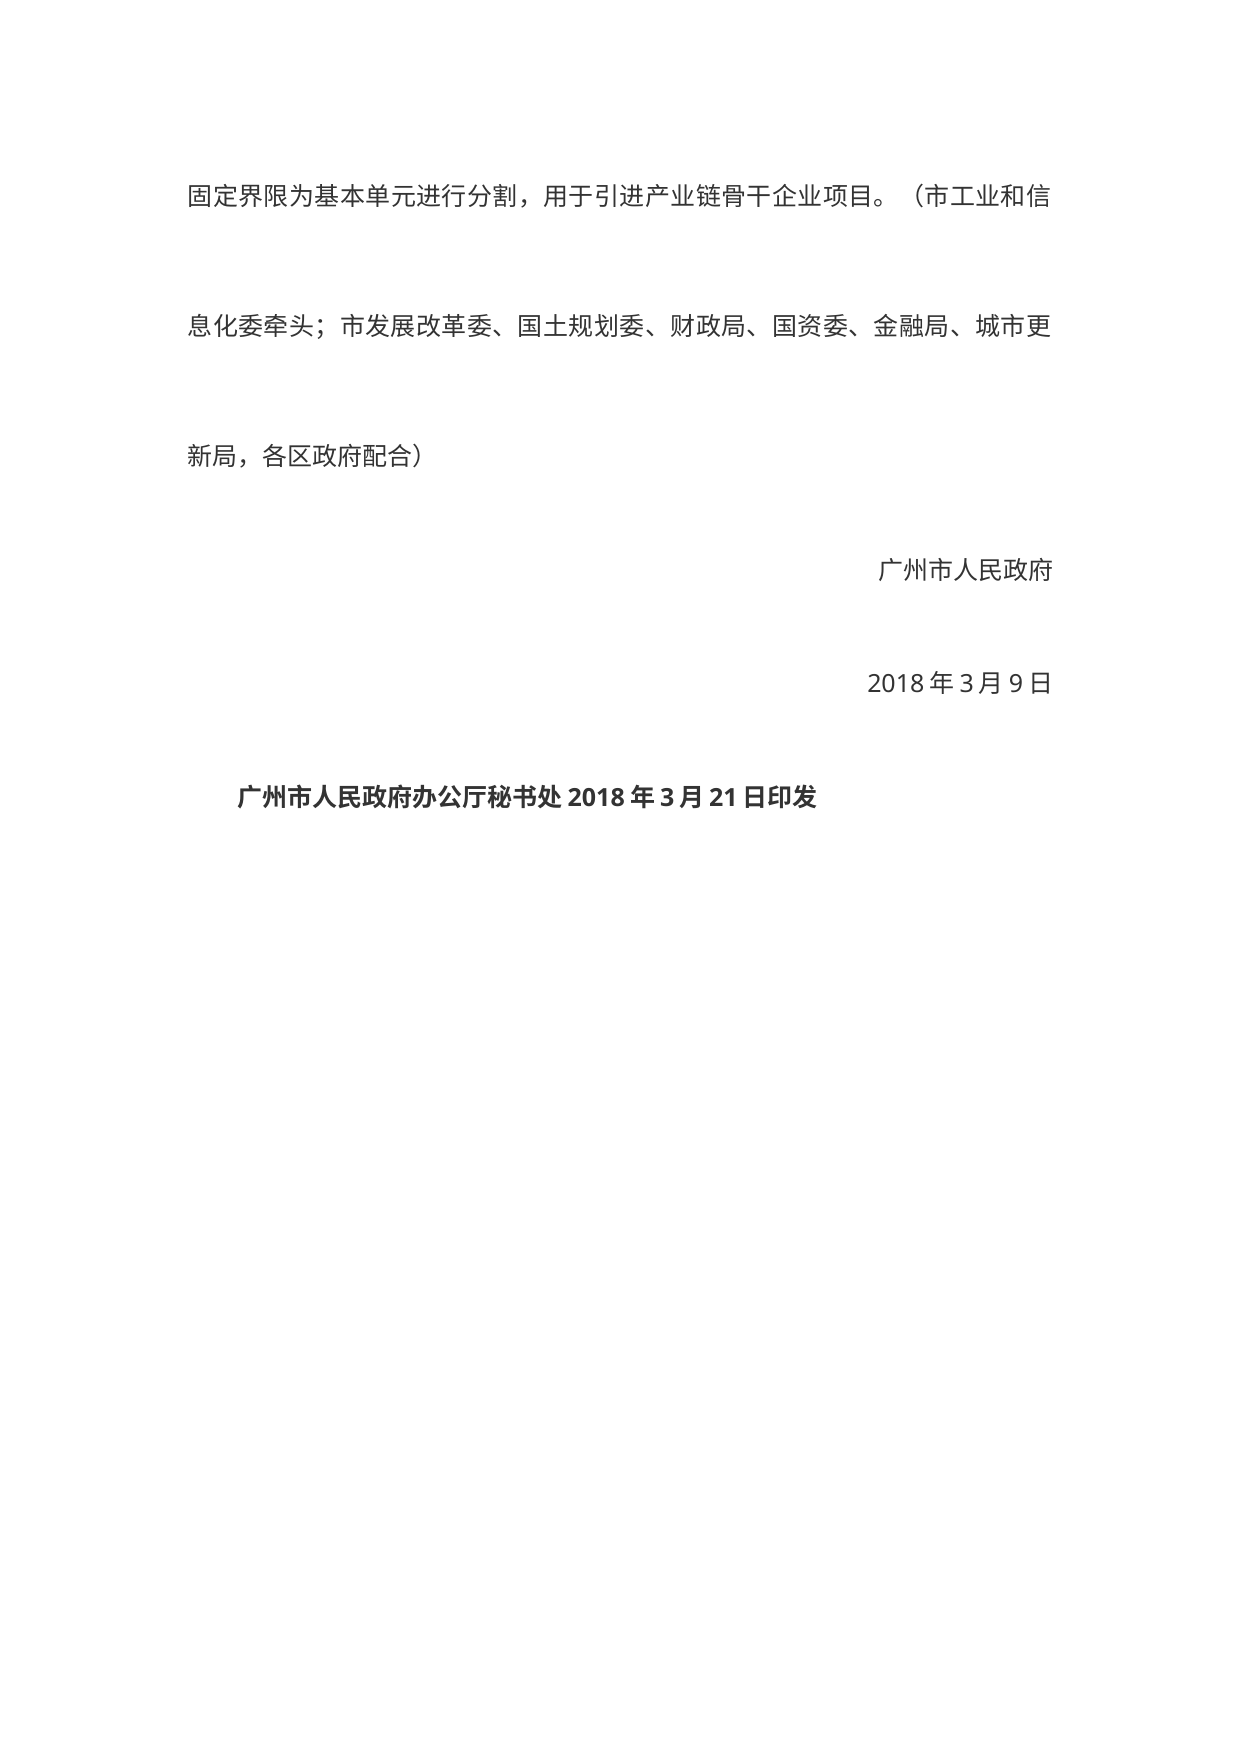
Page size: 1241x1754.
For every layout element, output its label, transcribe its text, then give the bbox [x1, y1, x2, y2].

text 2018年3月9日 [187, 649, 1053, 714]
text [187, 162, 1053, 487]
text 广州市人民政府 [187, 536, 1053, 601]
text 广州市人民政府办公厅秘书处2018年3月21日印发 [187, 763, 1053, 828]
